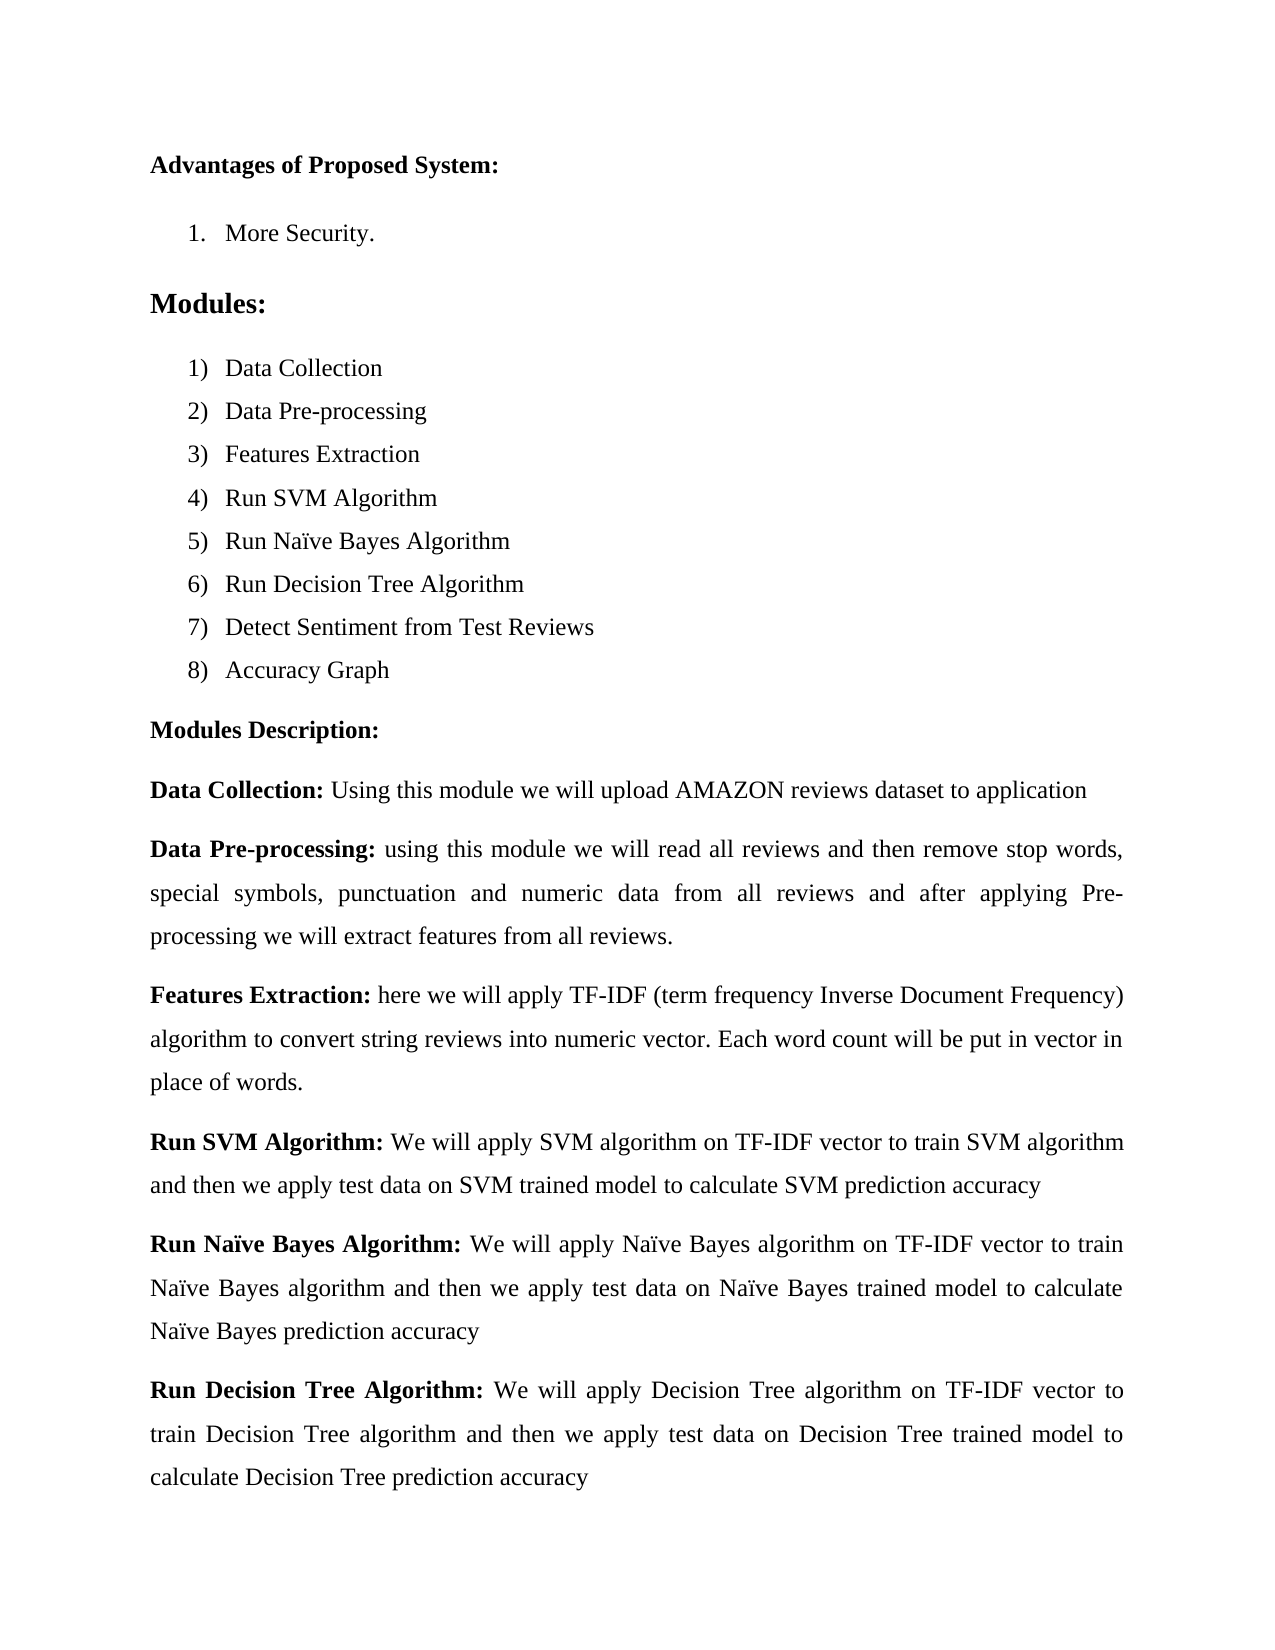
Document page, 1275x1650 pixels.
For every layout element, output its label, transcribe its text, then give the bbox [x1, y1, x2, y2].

list Features Extraction [187, 439, 1125, 468]
list Run SVM Algorithm [187, 483, 1125, 511]
text Modules: [150, 286, 1125, 320]
list Run Decision Tree Algorithm [187, 569, 1125, 598]
list Data Pre-processing [187, 396, 1125, 425]
list Data Collection [187, 353, 1125, 382]
text Run Decision Tree Algorithm: We will apply Decision Tree algorithm on TF-IDF vector to train Decision Tree algorithm and then we apply test data on Decision Tree trained model to calculate Decision Tree prediction accuracy [150, 1376, 1125, 1491]
text Run SVM Algorithm: We will apply SVM algorithm on TF-IDF vector to train SVM algorithm and then we apply test data on SVM trained model to calculate SVM prediction accuracy [150, 1127, 1125, 1198]
list More Security. [187, 218, 1125, 247]
text Advantages of Proposed System: [150, 150, 1125, 179]
list Accuracy Graph [187, 655, 1125, 684]
text Data Collection: Using this module we will upload AMAZON reviews dataset to application [150, 775, 1125, 803]
list Detect Sentiment from Test Reviews [187, 612, 1125, 641]
text Modules Description: [150, 715, 1125, 744]
list Run Naïve Bayes Algorithm [187, 526, 1125, 554]
text Run Naïve Bayes Algorithm: We will apply Naïve Bayes algorithm on TF-IDF vector to train Naïve Bayes algorithm and then we apply test data on Naïve Bayes trained model to calculate Naïve Bayes prediction accuracy [150, 1229, 1125, 1344]
text Features Extraction: here we will apply TF-IDF (term frequency Inverse Document Frequency) algorithm to convert string reviews into numeric vector. Each word count will be put in vector in place of words. [150, 981, 1125, 1096]
text Data Pre-processing: using this module we will read all reviews and then remove stop words, special symbols, punctuation and numeric data from all reviews and after applying Pre-processing we will extract features from all reviews. [150, 834, 1125, 949]
